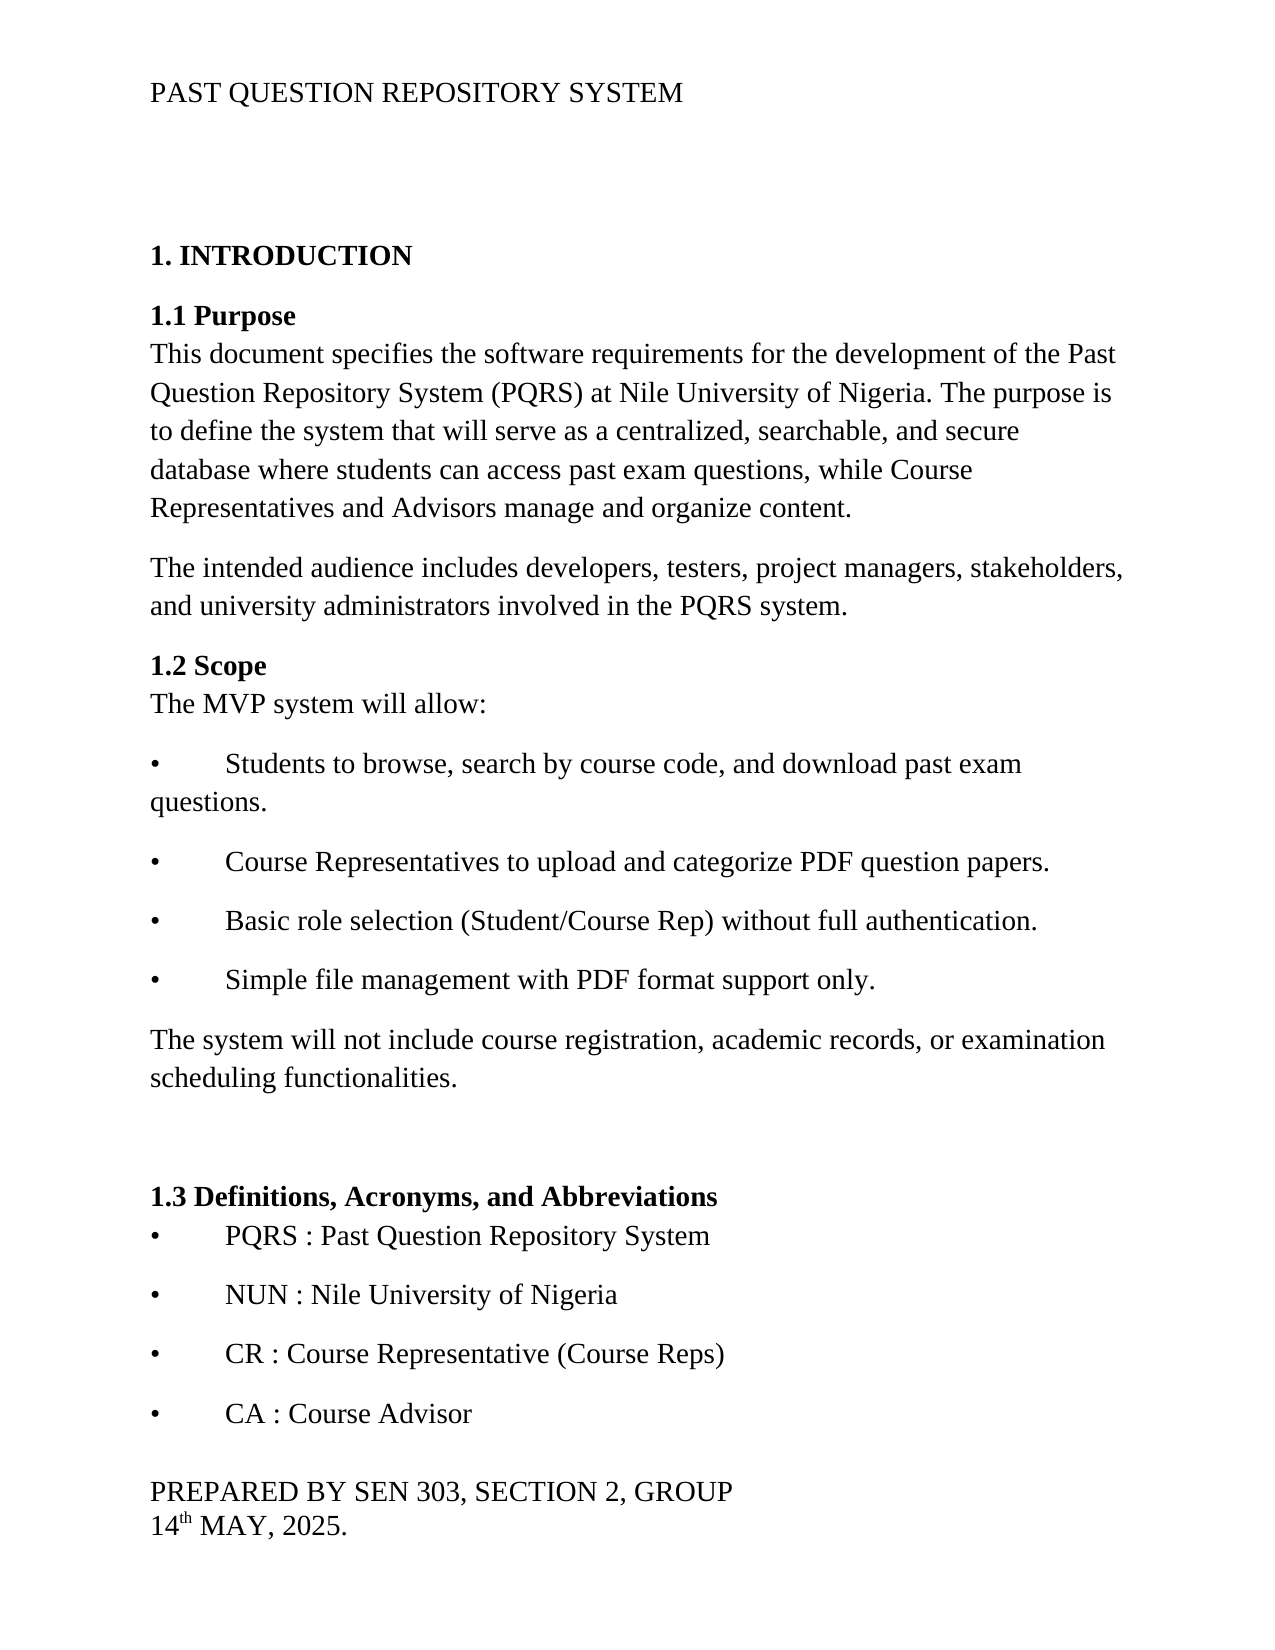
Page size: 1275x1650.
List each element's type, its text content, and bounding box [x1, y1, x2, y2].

text • Simple file management with PDF format support only. [150, 962, 1125, 996]
text The MVP system will allow: [150, 686, 1125, 720]
text The intended audience includes developers, testers, project managers, stakeholders, and university administrators involved in the PQRS system. [150, 550, 1125, 622]
text • CR : Course Representative (Course Reps) [150, 1336, 1125, 1370]
text • NUN : Nile University of Nigeria [150, 1277, 1125, 1311]
text • Course Representatives to upload and categorize PDF question papers. [150, 844, 1125, 877]
text This document specifies the software requirements for the development of the Past Question Repository System (PQRS) at Nile University of Nigeria. The purpose is to define the system that will serve as a centralized, searchable, and secure database where students can access past exam questions, while Course Representatives and Advisors manage and organize content. [150, 336, 1125, 524]
text • Students to browse, search by course code, and download past exam questions. [150, 746, 1125, 818]
text • Basic role selection (Student/Course Rep) without full authentication. [150, 903, 1125, 937]
subtitle 1.3 Definitions, Acronyms, and Abbreviations [150, 1179, 1125, 1213]
subtitle 1.1 Purpose [150, 298, 1125, 331]
text • PQRS : Past Question Repository System [150, 1218, 1125, 1251]
text The system will not include course registration, academic records, or examination scheduling functionalities. [150, 1022, 1125, 1094]
subtitle 1. INTRODUCTION [150, 238, 1125, 272]
subtitle 1.2 Scope [150, 648, 1125, 681]
text • CA : Course Advisor [150, 1396, 1125, 1429]
